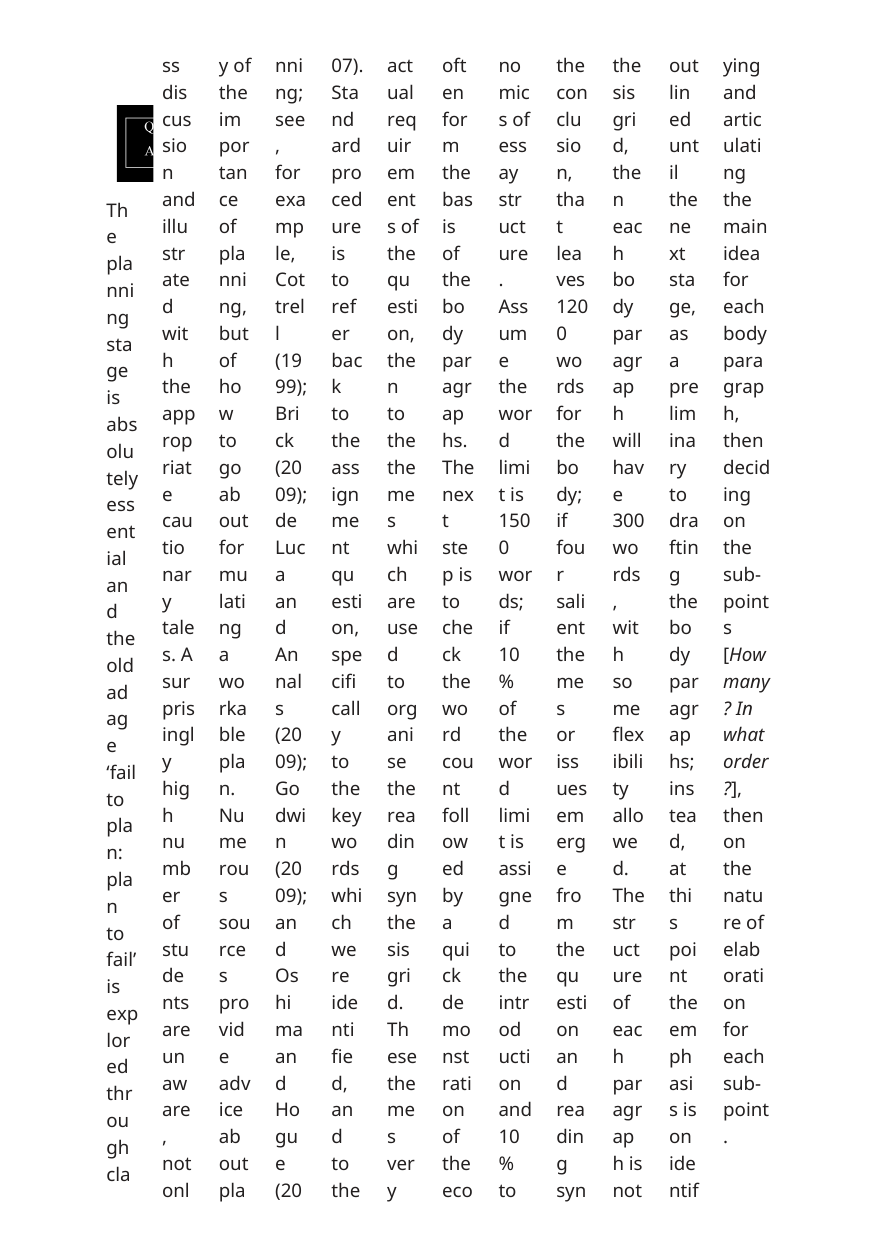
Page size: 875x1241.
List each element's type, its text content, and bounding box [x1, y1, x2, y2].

picture [116, 105, 154, 182]
